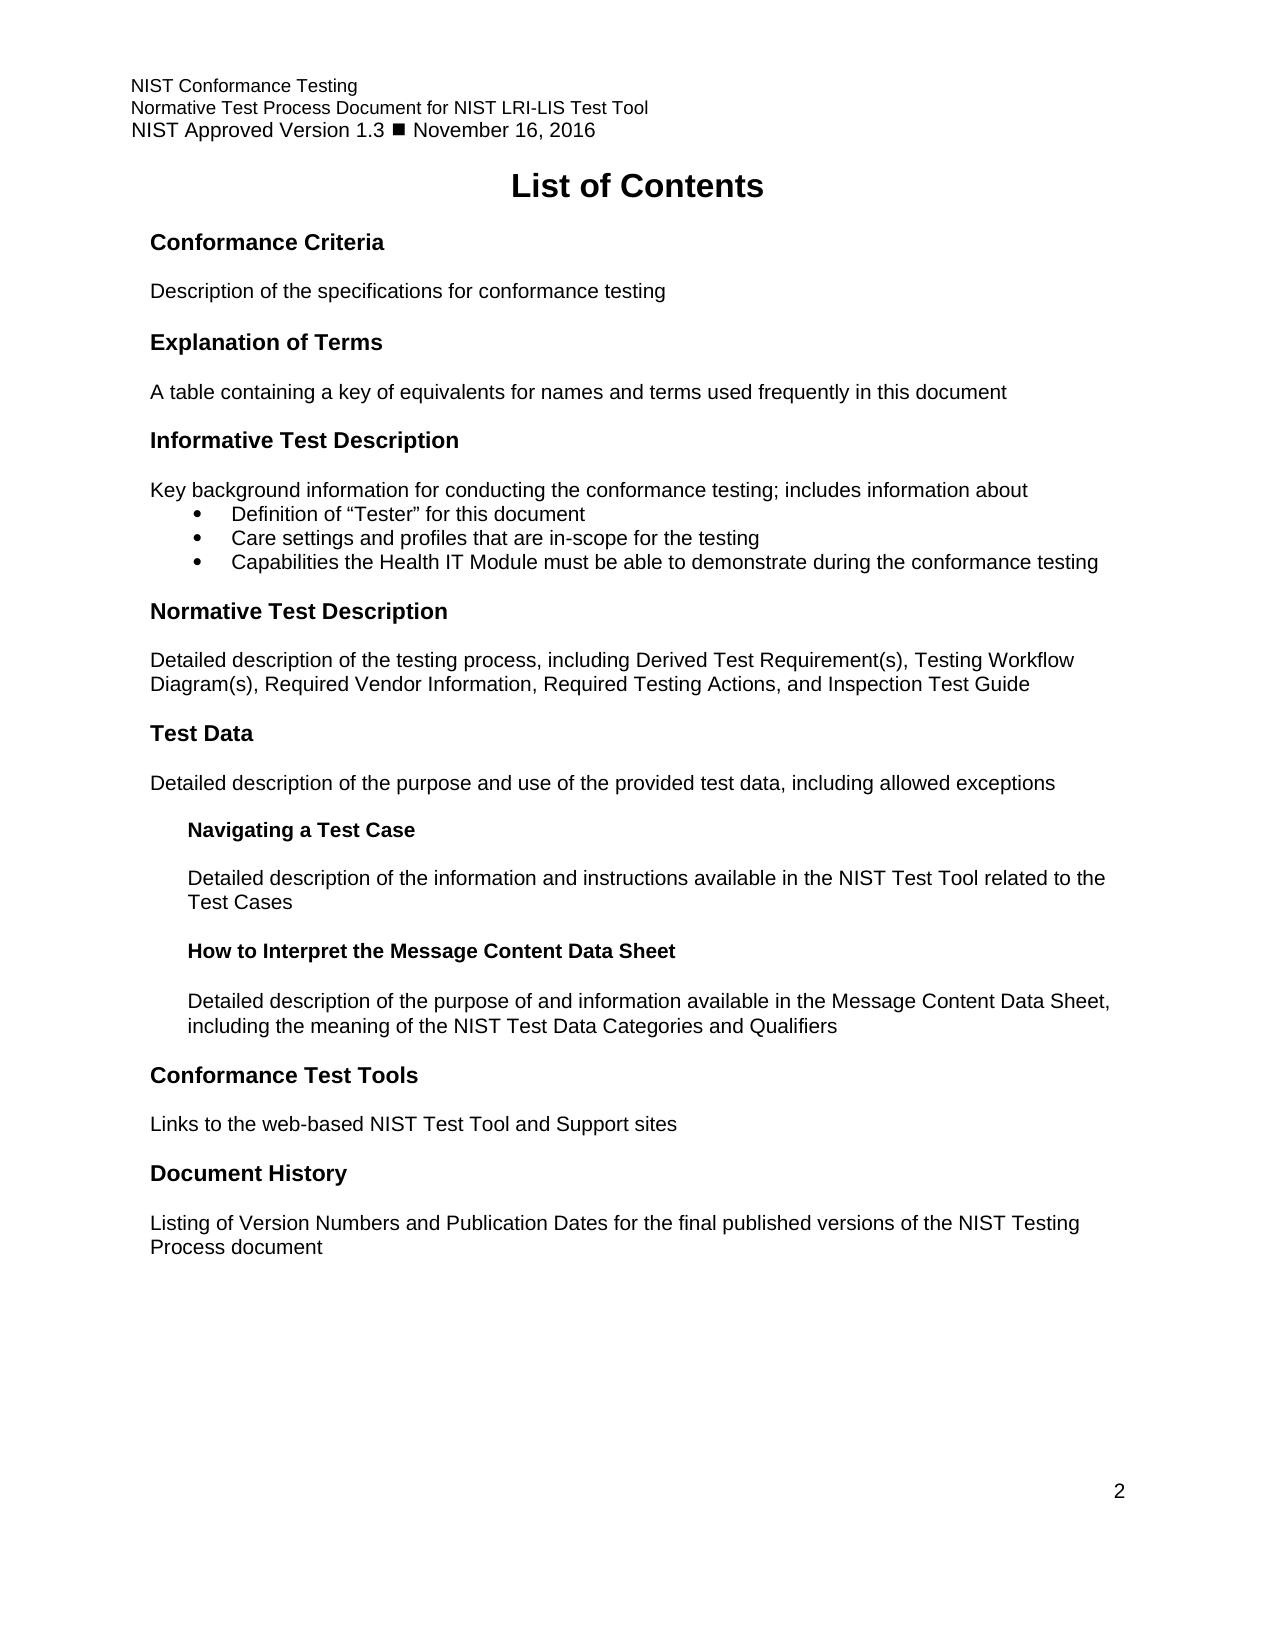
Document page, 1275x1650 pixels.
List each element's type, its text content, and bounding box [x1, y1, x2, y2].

text Document History [150, 1160, 1125, 1187]
text Navigating a Test Case [187, 818, 1125, 842]
text Key background information for conducting the conformance testing; includes information about [150, 478, 1125, 502]
text Test Data [150, 720, 1125, 746]
text Detailed description of the testing process, including Derived Test Requirement(s), Testing Workflow Diagram(s), Required Vendor Information, Required Testing Actions, and Inspection Test Guide [150, 648, 1125, 696]
text A table containing a key of equivalents for names and terms used frequently in this document [150, 379, 1125, 403]
text Conformance Criteria [150, 228, 1125, 255]
text Links to the web-based NIST Test Tool and Support sites [150, 1112, 1125, 1136]
text Conformance Test Tools [150, 1062, 1125, 1088]
text Description of the specifications for conformance testing [150, 279, 1125, 303]
text Explanation of Terms [150, 329, 1125, 356]
text Detailed description of the purpose and use of the provided test data, including allowed exceptions [150, 770, 1125, 794]
text How to Interpret the Message Content Data Sheet [187, 938, 1125, 963]
list Capabilities the Health IT Module must be able to demonstrate during the conformance testing [194, 550, 1125, 574]
text Listing of Version Numbers and Publication Dates for the final published versions of the NIST Testing Process document [150, 1211, 1125, 1258]
text List of Contents [150, 166, 1125, 204]
list Definition of “Tester” for this document [194, 502, 1125, 526]
list Care settings and profiles that are in-scope for the testing [194, 526, 1125, 550]
text Normative Test Description [150, 598, 1125, 624]
text Informative Test Description [150, 427, 1125, 454]
text Detailed description of the information and instructions available in the NIST Test Tool related to the Test Cases [187, 866, 1125, 914]
text Detailed description of the purpose of and information available in the Message Content Data Sheet, including the meaning of the NIST Test Data Categories and Qualifiers [187, 988, 1125, 1038]
